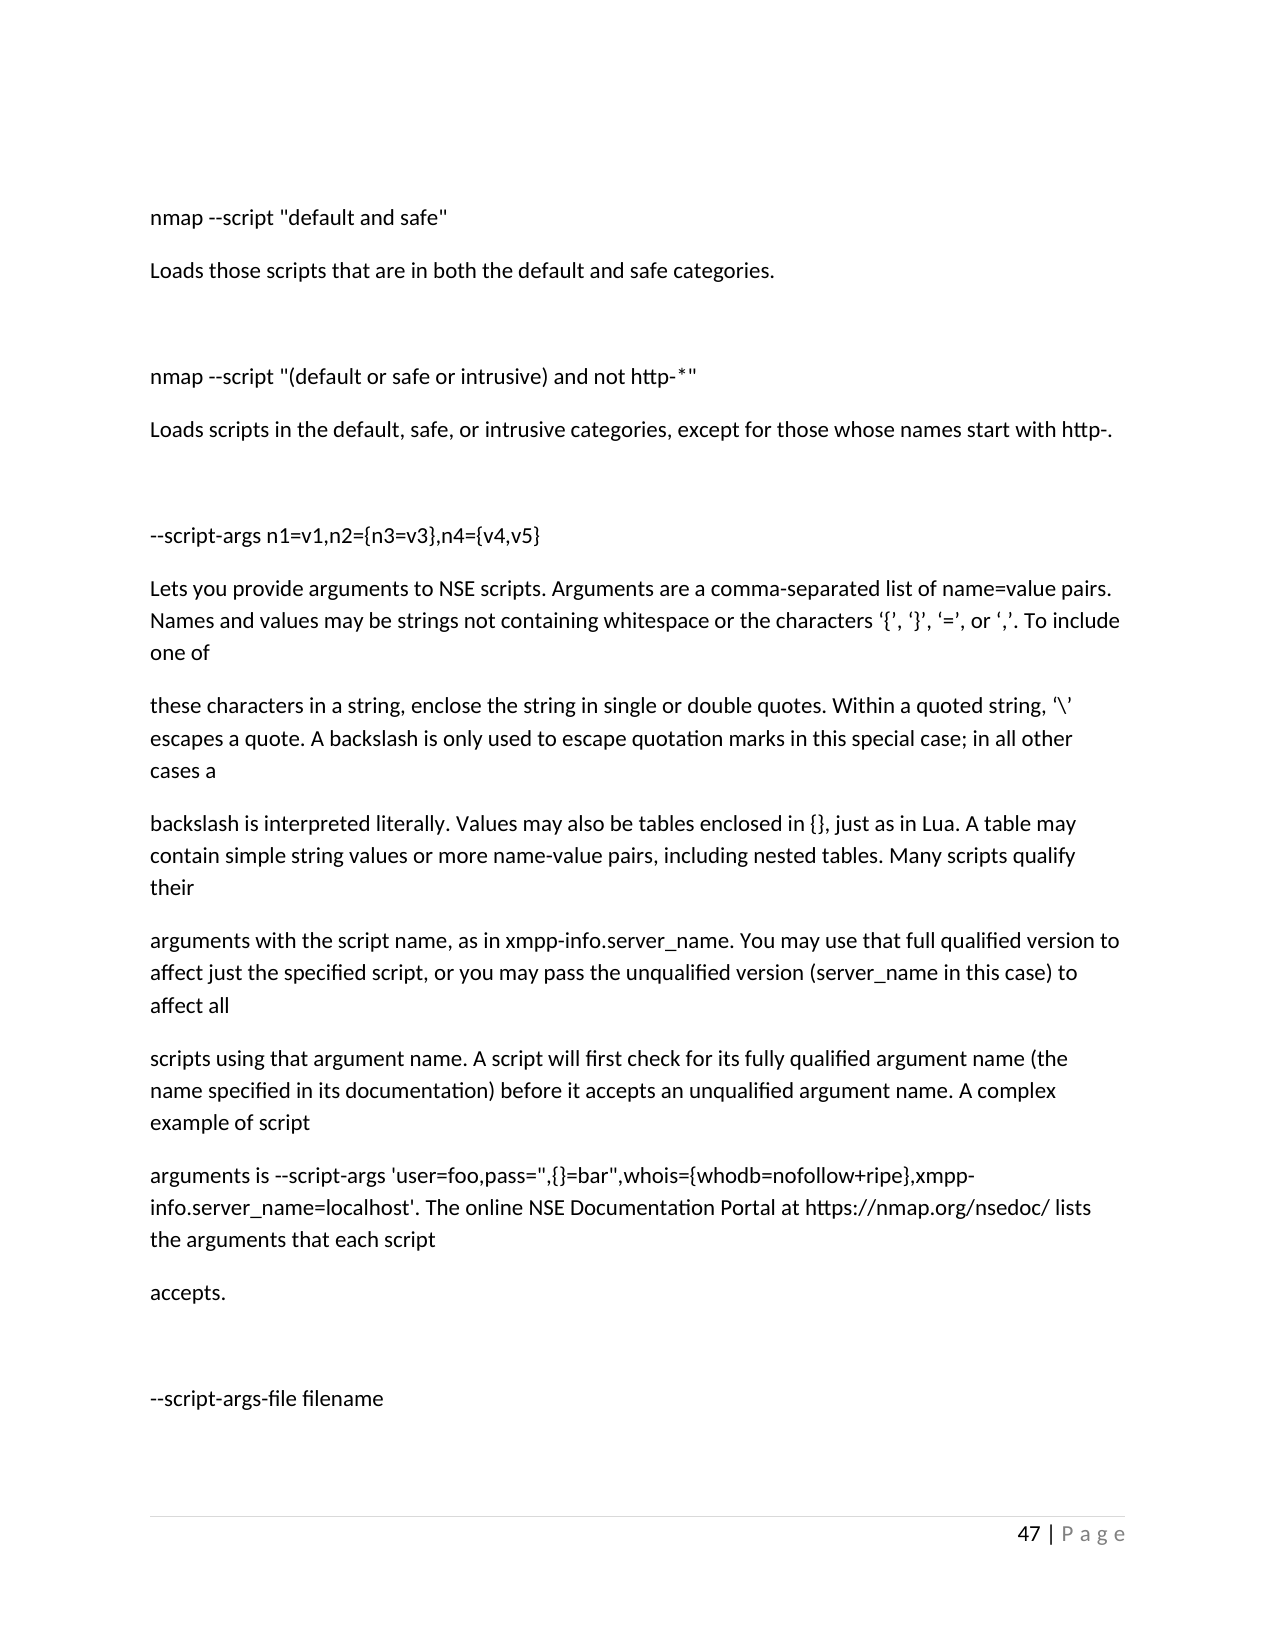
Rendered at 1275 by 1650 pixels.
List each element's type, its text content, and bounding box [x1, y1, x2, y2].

text arguments is --script-args 'user=foo,pass=",{}=bar",whois={whodb=nofollow+ripe},xmpp-info.server_name=localhost'. The online NSE Documentation Portal at https://nmap.org/nsedoc/ lists the arguments that each script [150, 1161, 1125, 1253]
text accepts. [150, 1278, 1125, 1307]
text Lets you provide arguments to NSE scripts. Arguments are a comma-separated list of name=value pairs. Names and values may be strings not containing whitespace or the characters ‘{’, ‘}’, ‘=’, or ‘,’. To include one of [150, 574, 1125, 667]
text nmap --script "(default or safe or intrusive) and not http-*" [150, 362, 1125, 390]
text Loads scripts in the default, safe, or intrusive categories, except for those whose names start with http-. [150, 415, 1125, 443]
text backslash is interpreted literally. Values may also be tables enclosed in {}, just as in Lua. A table may contain simple string values or more name-value pairs, including nested tables. Many scripts qualify their [150, 809, 1125, 901]
text scripts using that argument name. A script will first check for its fully qualified argument name (the name specified in its documentation) before it accepts an unqualified argument name. A complex example of script [150, 1044, 1125, 1136]
text arguments with the script name, as in xmpp-info.server_name. You may use that full qualified version to affect just the specified script, or you may pass the unqualified version (server_name in this case) to affect all [150, 926, 1125, 1019]
text --script-args n1=v1,n2={n3=v3},n4={v4,v5} [150, 521, 1125, 549]
text nmap --script "default and safe" [150, 203, 1125, 231]
text --script-args-file filename [150, 1384, 1125, 1413]
text Loads those scripts that are in both the default and safe categories. [150, 256, 1125, 284]
text these characters in a string, enclose the string in single or double quotes. Within a quoted string, ‘\’ escapes a quote. A backslash is only used to escape quotation marks in this special case; in all other cases a [150, 692, 1125, 784]
